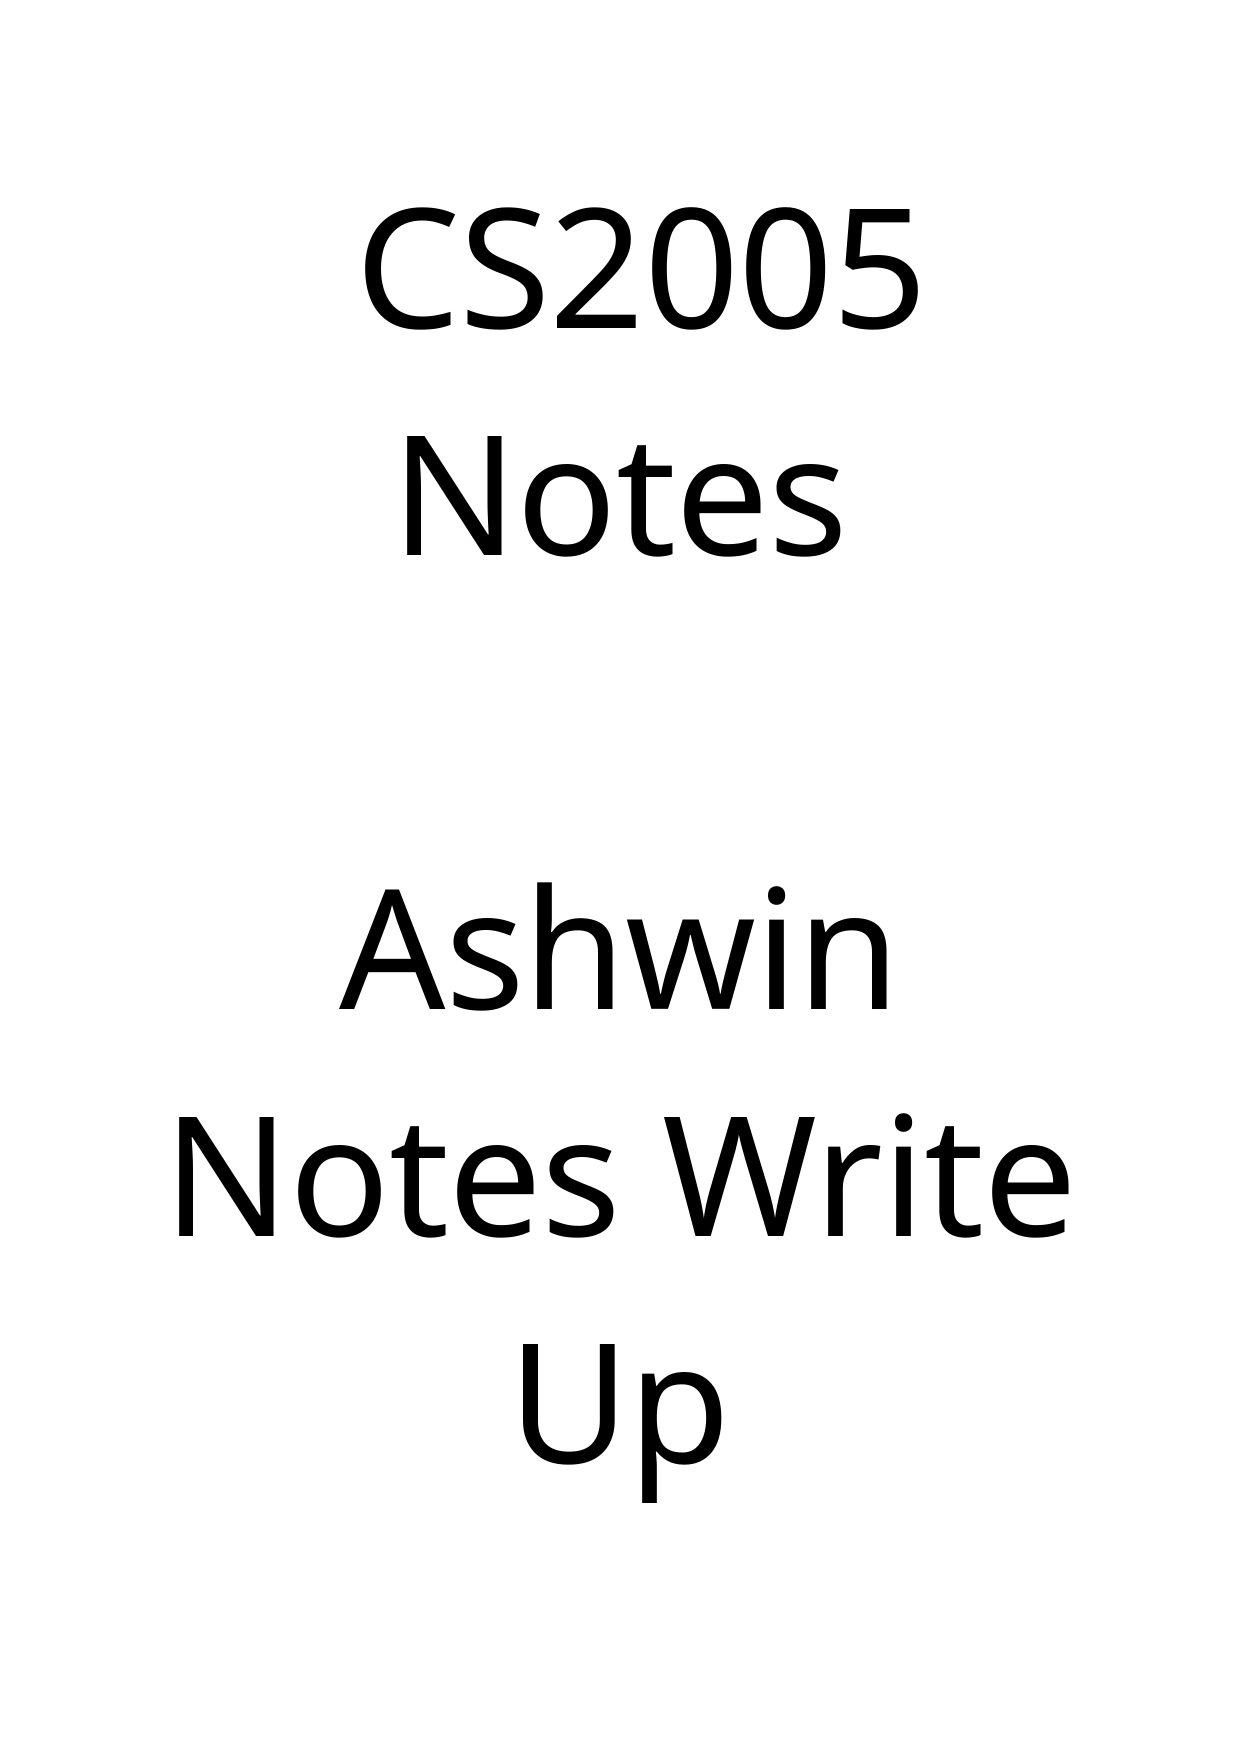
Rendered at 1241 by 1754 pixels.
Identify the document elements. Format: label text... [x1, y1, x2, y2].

title CS2005 Notes [150, 150, 1090, 604]
title Ashwin Notes Write Up [150, 604, 1090, 1512]
